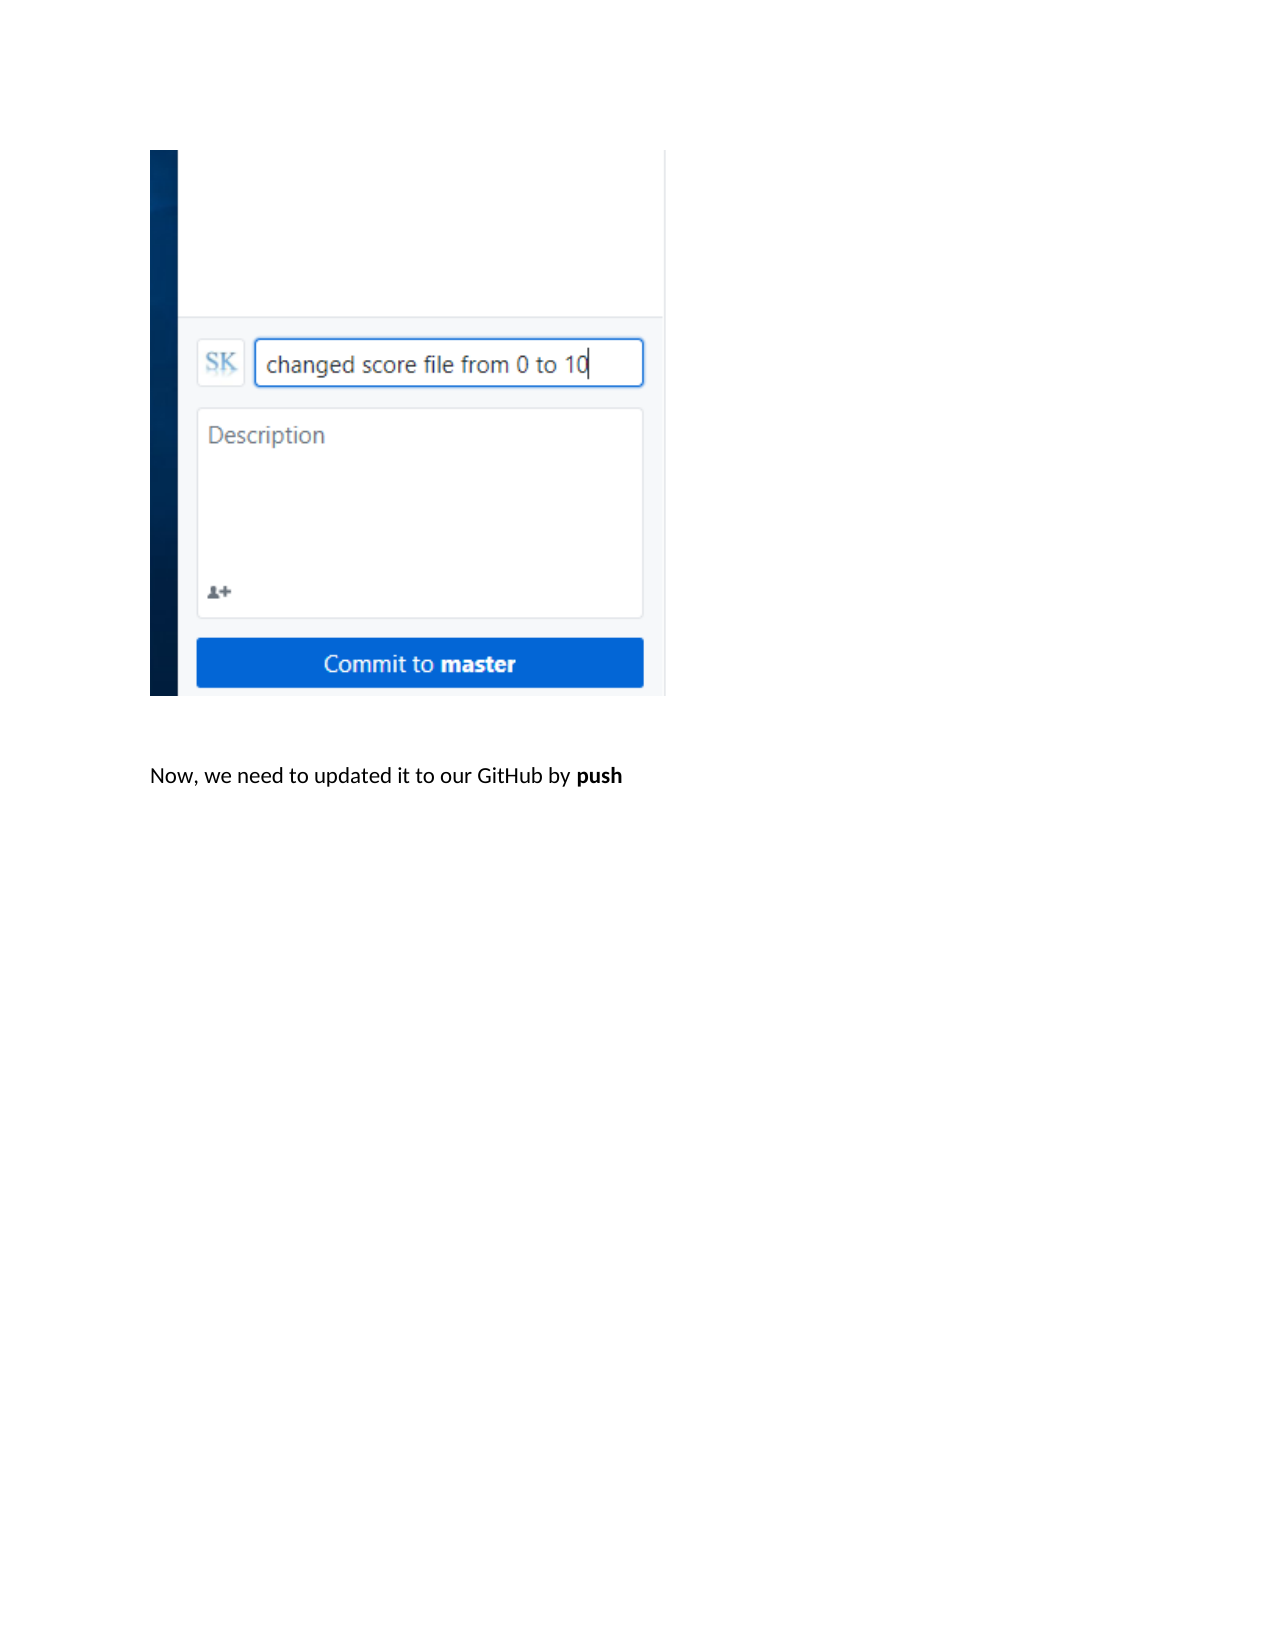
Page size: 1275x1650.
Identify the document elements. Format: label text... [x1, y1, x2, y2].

text Now, we need to updated it to our GitHub by push [150, 761, 1125, 789]
picture [150, 150, 866, 696]
